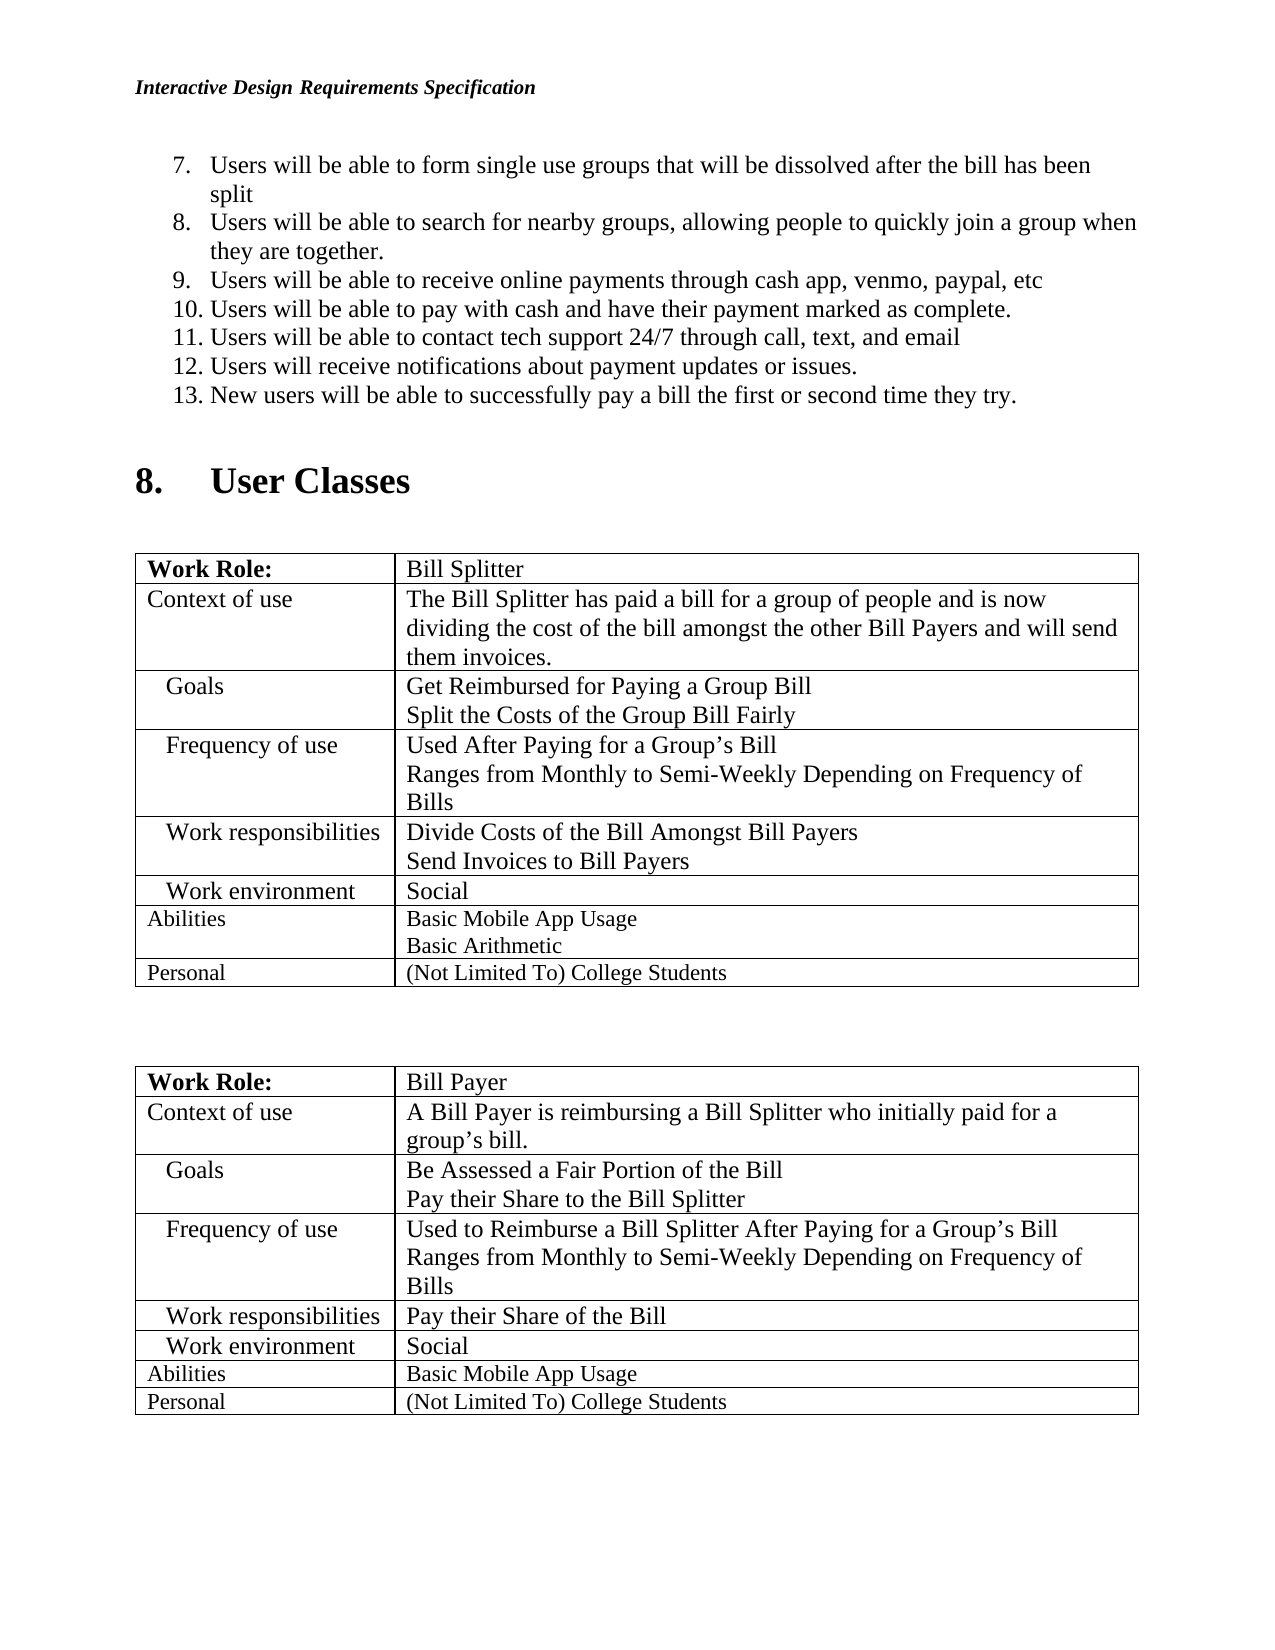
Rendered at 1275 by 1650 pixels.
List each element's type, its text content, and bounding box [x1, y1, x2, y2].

list Users will be able to pay with cash and have their payment marked as complete. [172, 294, 1140, 322]
list Users will be able to search for nearby groups, allowing people to quickly join a group when they are together. [172, 207, 1140, 265]
table_cell Basic Mobile App Usage [396, 1361, 1138, 1387]
table_cell Abilities [136, 906, 394, 958]
table_cell Get Reimbursed for Paying a Group Bill Split the Costs of the Group Bill Fairly [396, 671, 1138, 729]
table_header Work Role: [136, 554, 394, 583]
list Users will be able to receive online payments through cash app, venmo, paypal, etc [172, 265, 1140, 294]
table_cell Frequency of use [136, 1214, 394, 1300]
table_cell Abilities [136, 1361, 394, 1387]
table_header Bill Splitter [396, 554, 1138, 583]
table_cell Goals [136, 1155, 394, 1213]
table_cell Context of use [136, 1097, 394, 1154]
table_cell Personal [136, 959, 394, 986]
table_cell Work environment [136, 1331, 394, 1359]
table_cell Pay their Share of the Bill [396, 1301, 1138, 1330]
table_cell The Bill Splitter has paid a bill for a group of people and is now dividing the cost of the bill amongst the other Bill Payers and will send them invoices. [396, 584, 1138, 670]
table_cell Work environment [136, 876, 394, 904]
table_cell Divide Costs of the Bill Amongst Bill Payers Send Invoices to Bill Payers [396, 817, 1138, 875]
table_cell Personal [136, 1388, 394, 1414]
table_cell Used to Reimburse a Bill Splitter After Paying for a Group’s Bill Ranges from Monthly to Semi-Weekly Depending on Frequency of Bills [396, 1214, 1138, 1300]
table_cell Context of use [136, 584, 394, 670]
table_cell Work responsibilities [136, 1301, 394, 1330]
list Users will receive notifications about payment updates or issues. [172, 351, 1140, 380]
table_cell Basic Mobile App Usage Basic Arithmetic [396, 906, 1138, 958]
table_cell A Bill Payer is reimbursing a Bill Splitter who initially paid for a group’s bill. [396, 1097, 1138, 1154]
table_cell Frequency of use [136, 730, 394, 816]
table_header Bill Payer [396, 1067, 1138, 1096]
list Users will be able to form single use groups that will be dissolved after the bill has been split [172, 150, 1140, 207]
table_cell Used After Paying for a Group’s Bill Ranges from Monthly to Semi-Weekly Depending on Frequency of Bills [396, 730, 1138, 816]
subtitle User Classes [135, 459, 1140, 502]
table_cell Be Assessed a Fair Portion of the Bill Pay their Share to the Bill Splitter [396, 1155, 1138, 1213]
list Users will be able to contact tech support 24/7 through call, text, and email [172, 322, 1140, 351]
table_header Work Role: [136, 1067, 394, 1096]
table_cell (Not Limited To) College Students [396, 959, 1138, 986]
list New users will be able to successfully pay a bill the first or second time they try. [172, 380, 1140, 409]
table_cell Work responsibilities [136, 817, 394, 875]
table_cell Social [396, 1331, 1138, 1359]
table_cell Social [396, 876, 1138, 904]
table_cell Goals [136, 671, 394, 729]
table_cell (Not Limited To) College Students [396, 1388, 1138, 1414]
